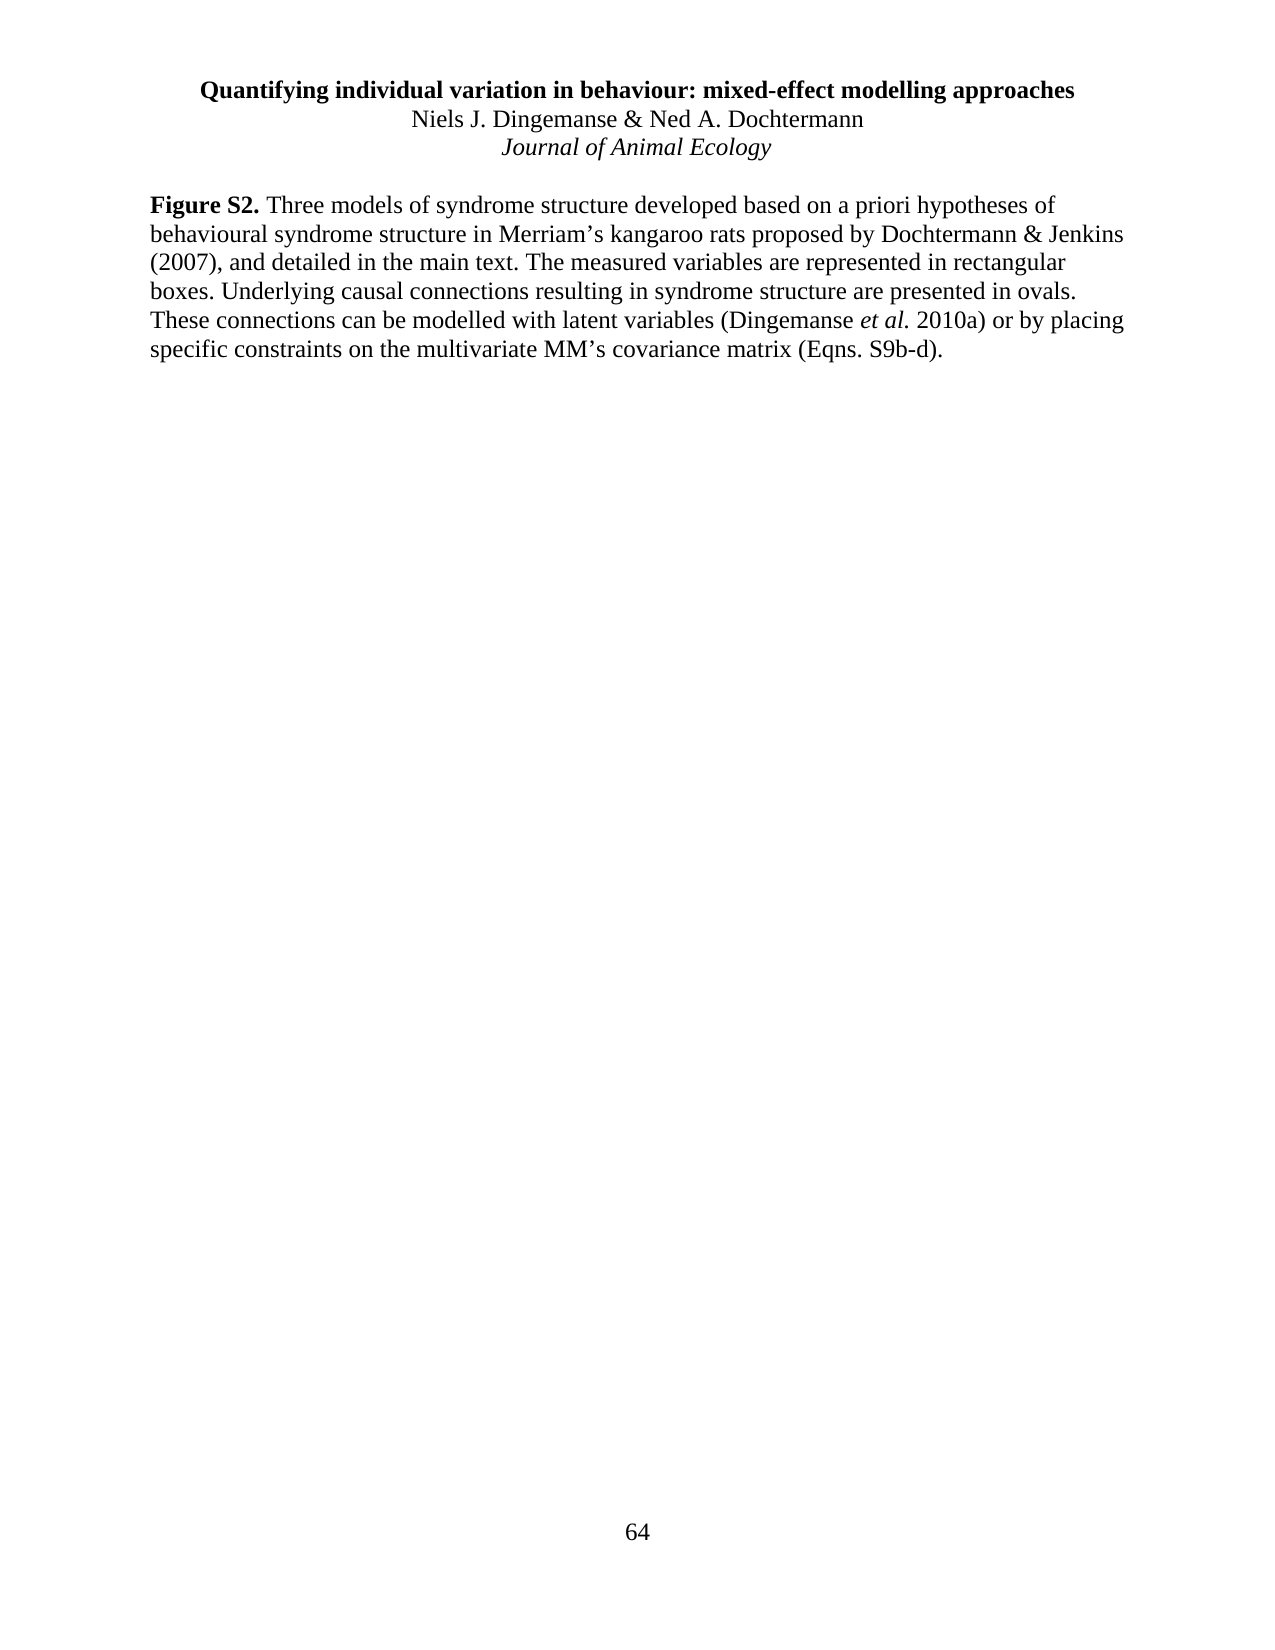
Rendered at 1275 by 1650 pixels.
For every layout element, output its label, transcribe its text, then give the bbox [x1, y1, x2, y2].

text Figure S2. Three models of syndrome structure developed based on a priori hypotheses of behavioural syndrome structure in Merriam’s kangaroo rats proposed by Dochtermann & Jenkins (2007), and detailed in the main text. The measured variables are represented in rectangular boxes. Underlying causal connections resulting in syndrome structure are presented in ovals. These connections can be modelled with latent variables (Dingemanse et al. 2010a) or by placing specific constraints on the multivariate MM’s covariance matrix (Eqns. S9b-d). [150, 190, 1125, 362]
